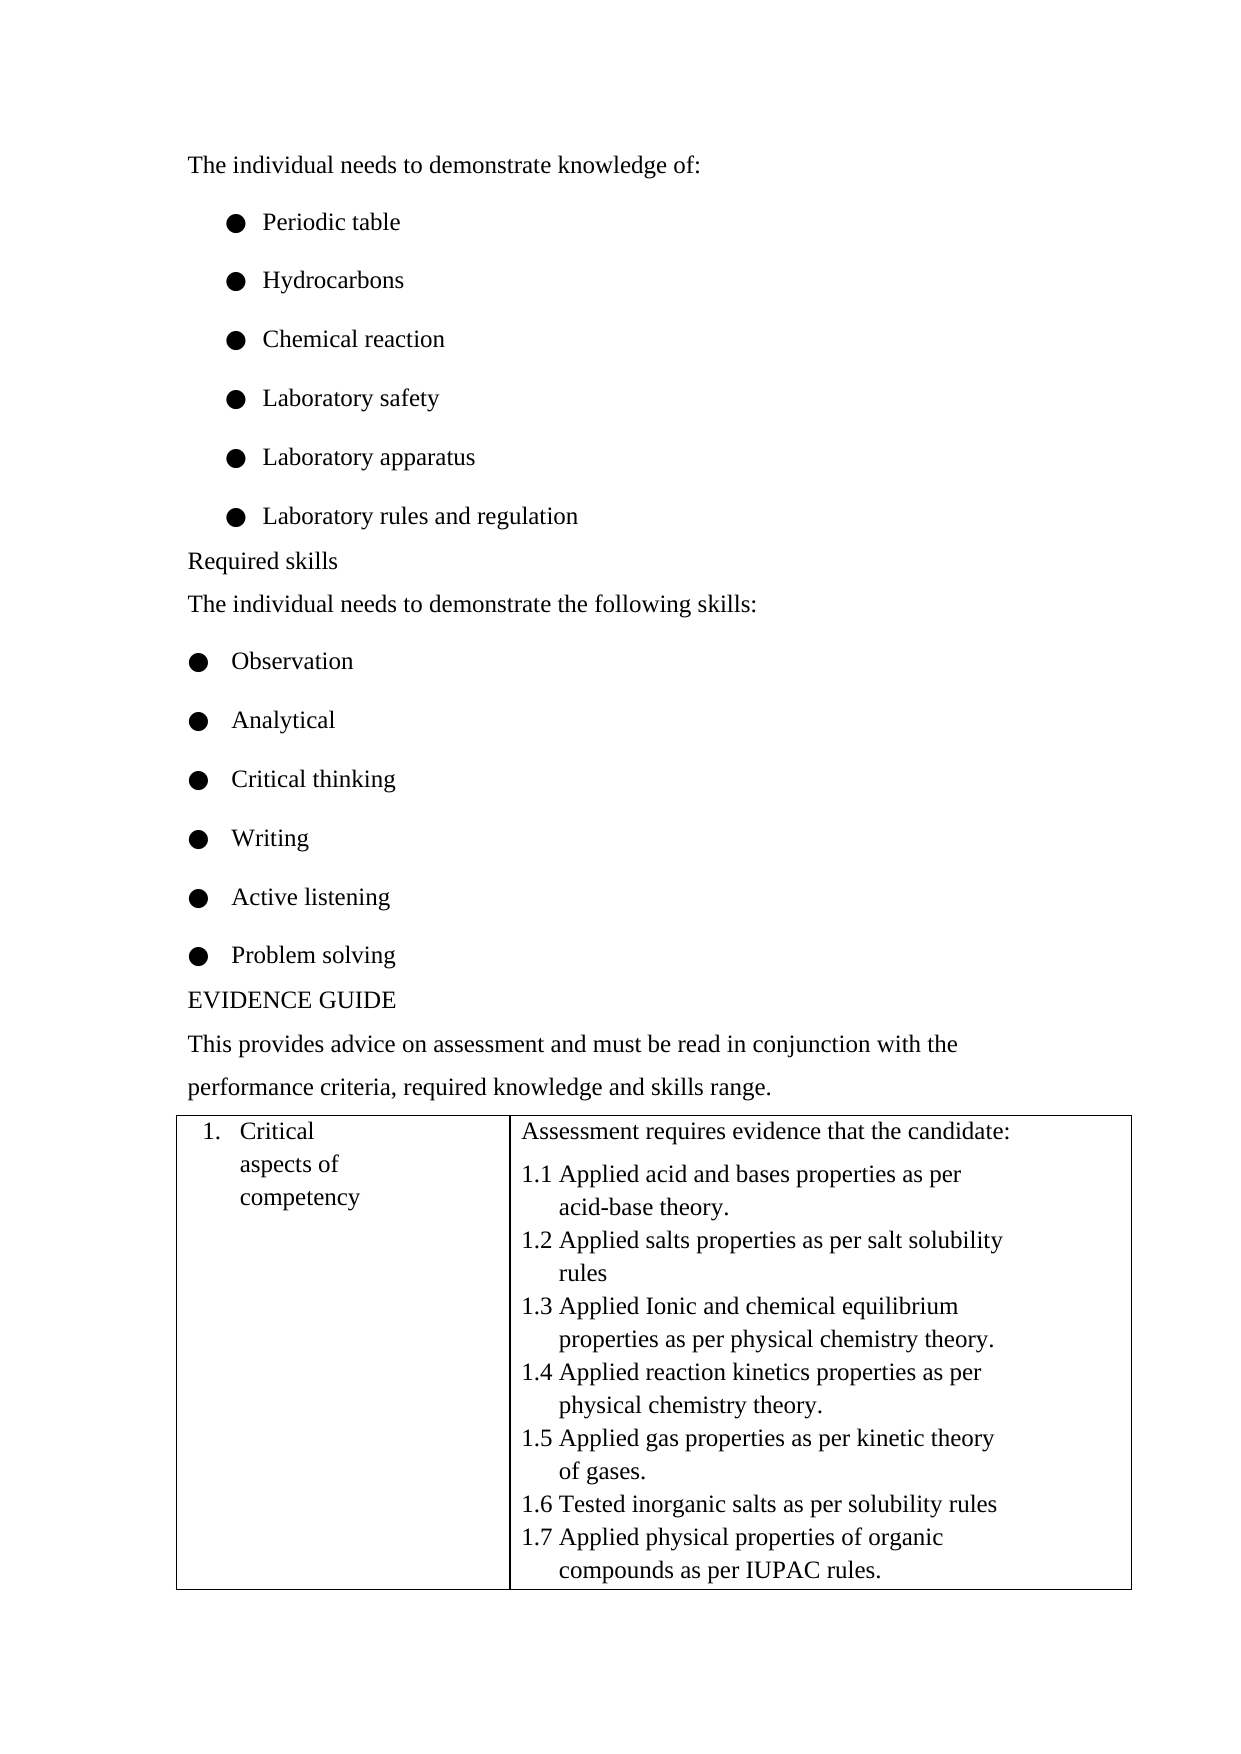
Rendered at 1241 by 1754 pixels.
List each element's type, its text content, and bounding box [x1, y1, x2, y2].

text This provides advice on assessment and must be read in conjunction with the performance criteria, required knowledge and skills range. [187, 1029, 1053, 1101]
list Chemical reaction [225, 311, 946, 362]
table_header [177, 1116, 509, 1588]
list Periodic table [225, 193, 946, 244]
list Writing [187, 809, 946, 860]
list Analytical [187, 691, 946, 743]
list Active listening [187, 868, 946, 919]
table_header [511, 1116, 1131, 1588]
list Observation [187, 632, 946, 684]
text The individual needs to demonstrate the following skills: [187, 589, 1053, 618]
list Laboratory safety [225, 370, 946, 421]
list Laboratory rules and regulation [225, 487, 946, 539]
text EVIDENCE GUIDE [187, 986, 1053, 1014]
list Critical thinking [187, 750, 946, 801]
list Laboratory apparatus [225, 428, 946, 480]
list Hydrocarbons [225, 252, 946, 303]
text Required skills [187, 546, 1053, 575]
text The individual needs to demonstrate knowledge of: [187, 150, 1053, 179]
list Problem solving [187, 927, 946, 978]
